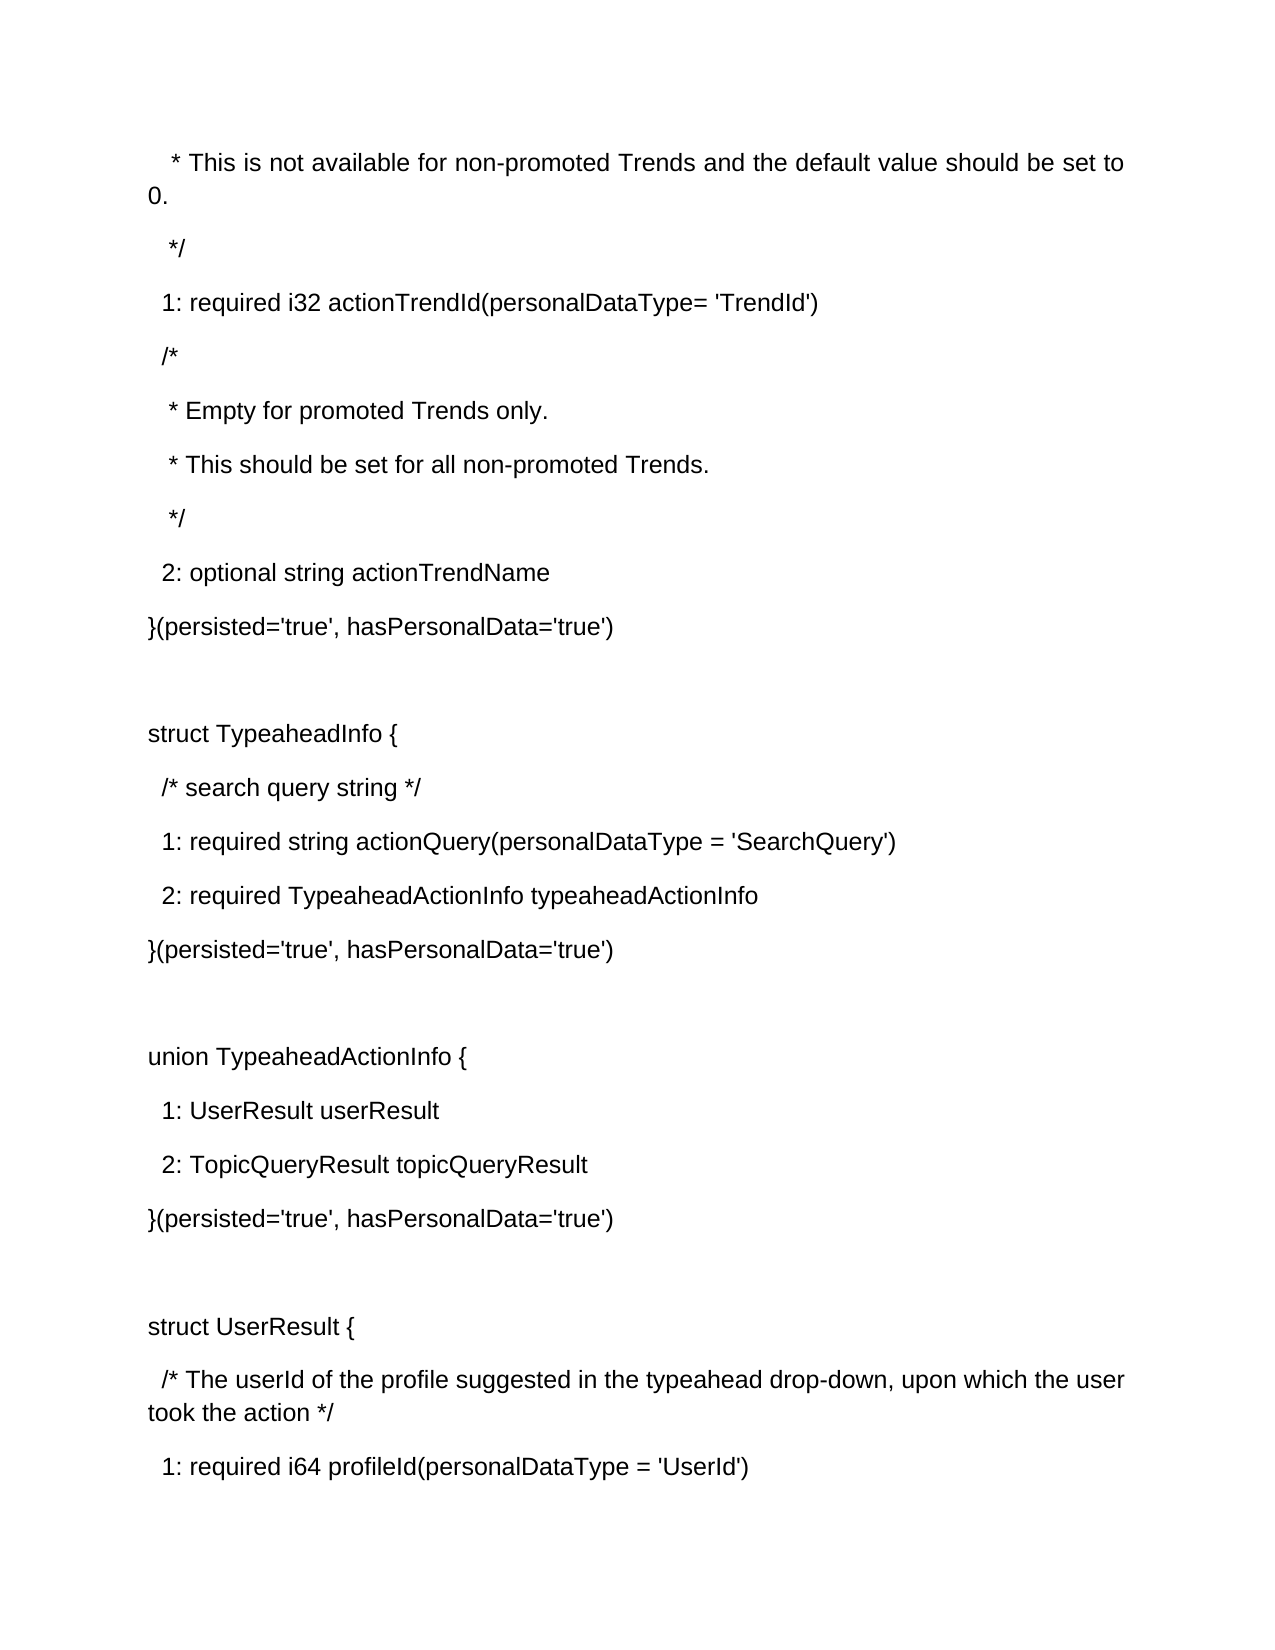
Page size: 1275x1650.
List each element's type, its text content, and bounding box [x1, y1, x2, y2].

text 1: UserResult userResult [148, 1096, 1127, 1125]
text }(persisted='true', hasPersonalData='true') [148, 1204, 1127, 1233]
text /* The userId of the profile suggested in the typeahead drop-down, upon which the user took the action */ [148, 1365, 1127, 1427]
text 2: TopicQueryResult topicQueryResult [148, 1150, 1127, 1179]
text * This is not available for non-promoted Trends and the default value should be set to 0. [148, 148, 1127, 209]
text struct TypeaheadInfo { [148, 719, 1127, 748]
text 1: required i32 actionTrendId(personalDataType= 'TrendId') [148, 288, 1127, 317]
text }(persisted='true', hasPersonalData='true') [148, 611, 1127, 640]
text 1: required i64 profileId(personalDataType = 'UserId') [148, 1452, 1127, 1481]
text 2: required TypeaheadActionInfo typeaheadActionInfo [148, 881, 1127, 909]
text */ [148, 504, 1127, 532]
text * Empty for promoted Trends only. [148, 396, 1127, 425]
text /* search query string */ [148, 773, 1127, 802]
text 2: optional string actionTrendName [148, 558, 1127, 586]
text struct UserResult { [148, 1312, 1127, 1340]
text /* [148, 342, 1127, 371]
text * This should be set for all non-promoted Trends. [148, 450, 1127, 479]
text union TypeaheadActionInfo { [148, 1042, 1127, 1071]
text 1: required string actionQuery(personalDataType = 'SearchQuery') [148, 827, 1127, 856]
text */ [148, 234, 1127, 263]
text }(persisted='true', hasPersonalData='true') [148, 934, 1127, 963]
